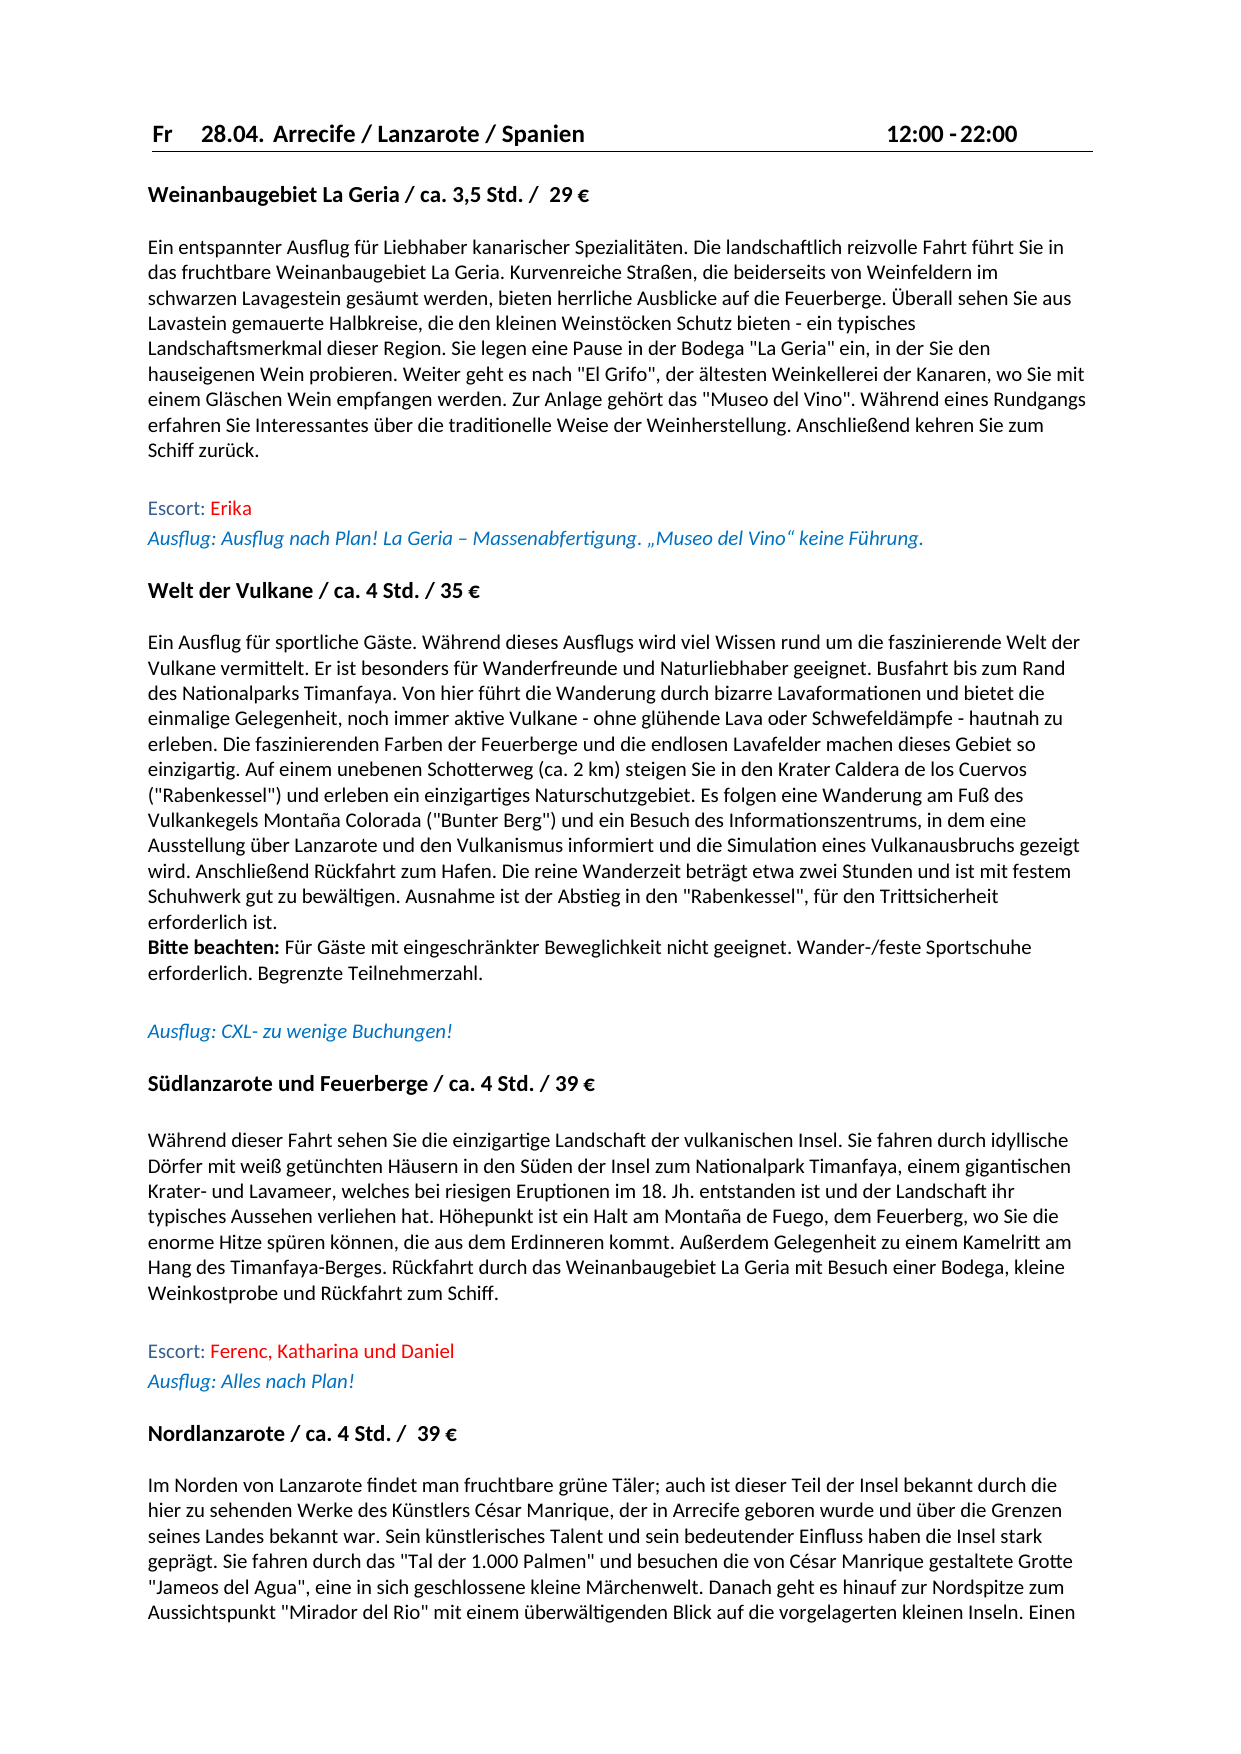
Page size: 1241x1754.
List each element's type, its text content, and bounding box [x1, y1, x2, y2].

text Fr 28.04. Arrecife / Lanzarote / Spanien 12:00 - 22:00 [152, 118, 1093, 151]
subtitle Ausflug: CXL- zu wenige Buchungen! [148, 1018, 1093, 1043]
subtitle Ausflug: Alles nach Plan! [148, 1368, 1093, 1393]
text Ein entspannter Ausflug für Liebhaber kanarischer Spezialitäten. Die landschaftlich reizvolle Fahrt führt Sie in das fruchtbare Weinanbaugebiet La Geria. Kurvenreiche Straßen, die beiderseits von Weinfeldern im schwarzen Lavagestein gesäumt werden, bieten herrliche Ausblicke auf die Feuerberge. Überall sehen Sie aus Lavastein gemauerte Halbkreise, die den kleinen Weinstöcken Schutz bieten - ein typisches Landschaftsmerkmal dieser Region. Sie legen eine Pause in der Bodega "La Geria" ein, in der Sie den hauseigenen Wein probieren. Weiter geht es nach "El Grifo", der ältesten Weinkellerei der Kanaren, wo Sie mit einem Gläschen Wein empfangen werden. Zur Anlage gehört das "Museo del Vino". Während eines Rundgangs erfahren Sie Interessantes über die traditionelle Weise der Weinherstellung. Anschließend kehren Sie zum Schiff zurück. [148, 208, 1093, 491]
text Südlanzarote und Feuerberge / ca. 4 Std. / 39 € [148, 1069, 1093, 1097]
subtitle Escort: Erika [148, 496, 1093, 521]
text Ein Ausflug für sportliche Gäste. Während dieses Ausflugs wird viel Wissen rund um die faszinierende Welt der Vulkane vermittelt. Er ist besonders für Wanderfreunde und Naturliebhaber geeignet. Busfahrt bis zum Rand des Nationalparks Timanfaya. Von hier führt die Wanderung durch bizarre Lavaformationen und bietet die einmalige Gelegenheit, noch immer aktive Vulkane - ohne glühende Lava oder Schwefeldämpfe - hautnah zu erleben. Die faszinierenden Farben der Feuerberge und die endlosen Lavafelder machen dieses Gebiet so einzigartig. Auf einem unebenen Schotterweg (ca. 2 km) steigen Sie in den Krater Caldera de los Cuervos ("Rabenkessel") und erleben ein einzigartiges Naturschutzgebiet. Es folgen eine Wanderung am Fuß des Vulkankegels Montaña Colorada ("Bunter Berg") und ein Besuch des Informationszentrums, in dem eine Ausstellung über Lanzarote und den Vulkanismus informiert und die Simulation eines Vulkanausbruchs gezeigt wird. Anschließend Rückfahrt zum Hafen. Die reine Wanderzeit beträgt etwa zwei Stunden und ist mit festem Schuhwerk gut zu bewältigen. Ausnahme ist der Abstieg in den "Rabenkessel", für den Trittsicherheit erforderlich ist. Bitte beachten: Für Gäste mit eingeschränkter Beweglichkeit nicht geeignet. Wander-/feste Sportschuhe erforderlich. Begrenzte Teilnehmerzahl. [148, 604, 1093, 1014]
subtitle Ausflug: Ausflug nach Plan! La Geria – Massenabfertigung. „Museo del Vino“ keine Führung. [148, 525, 1093, 551]
text Nordlanzarote / ca. 4 Std. / 39 € [148, 1419, 1093, 1447]
text Welt der Vulkane / ca. 4 Std. / 35 € [148, 576, 1093, 604]
text Während dieser Fahrt sehen Sie die einzigartige Landschaft der vulkanischen Insel. Sie fahren durch idyllische Dörfer mit weiß getünchten Häusern in den Süden der Insel zum Nationalpark Timanfaya, einem gigantischen Krater- und Lavameer, welches bei riesigen Eruptionen im 18. Jh. entstanden ist und der Landschaft ihr typisches Aussehen verliehen hat. Höhepunkt ist ein Halt am Montaña de Fuego, dem Feuerberg, wo Sie die enorme Hitze spüren können, die aus dem Erdinneren kommt. Außerdem Gelegenheit zu einem Kamelritt am Hang des Timanfaya-Berges. Rückfahrt durch das Weinanbaugebiet La Geria mit Besuch einer Bodega, kleine Weinkostprobe und Rückfahrt zum Schiff. [148, 1127, 1093, 1334]
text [148, 1447, 1093, 1625]
text Weinanbaugebiet La Geria / ca. 3,5 Std. / 29 € [148, 152, 1093, 208]
subtitle Escort: Ferenc, Katharina und Daniel [148, 1338, 1093, 1364]
